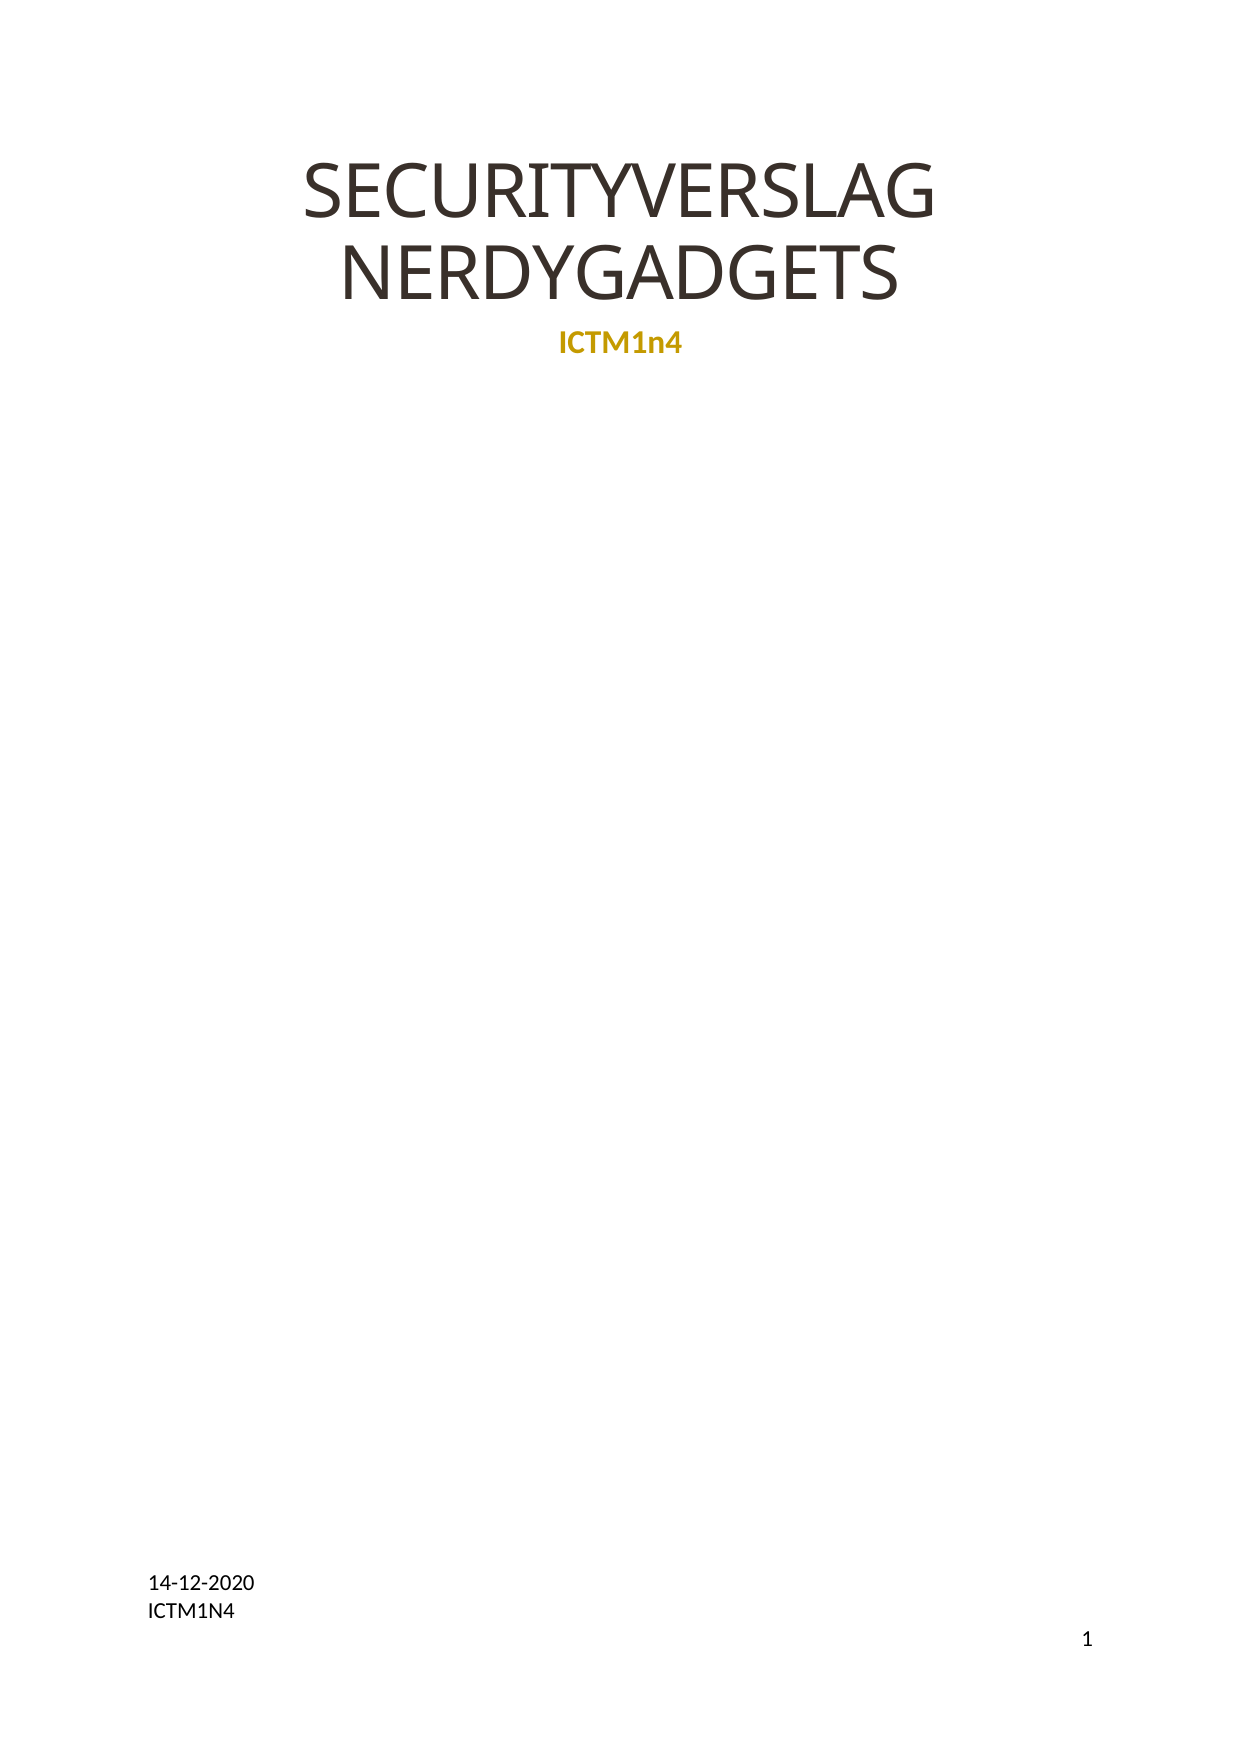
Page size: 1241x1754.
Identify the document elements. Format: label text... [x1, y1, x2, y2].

title SecurityVERSLAG NERDYGADGETS [148, 148, 1093, 321]
text ICTM1n4 [148, 321, 1093, 362]
